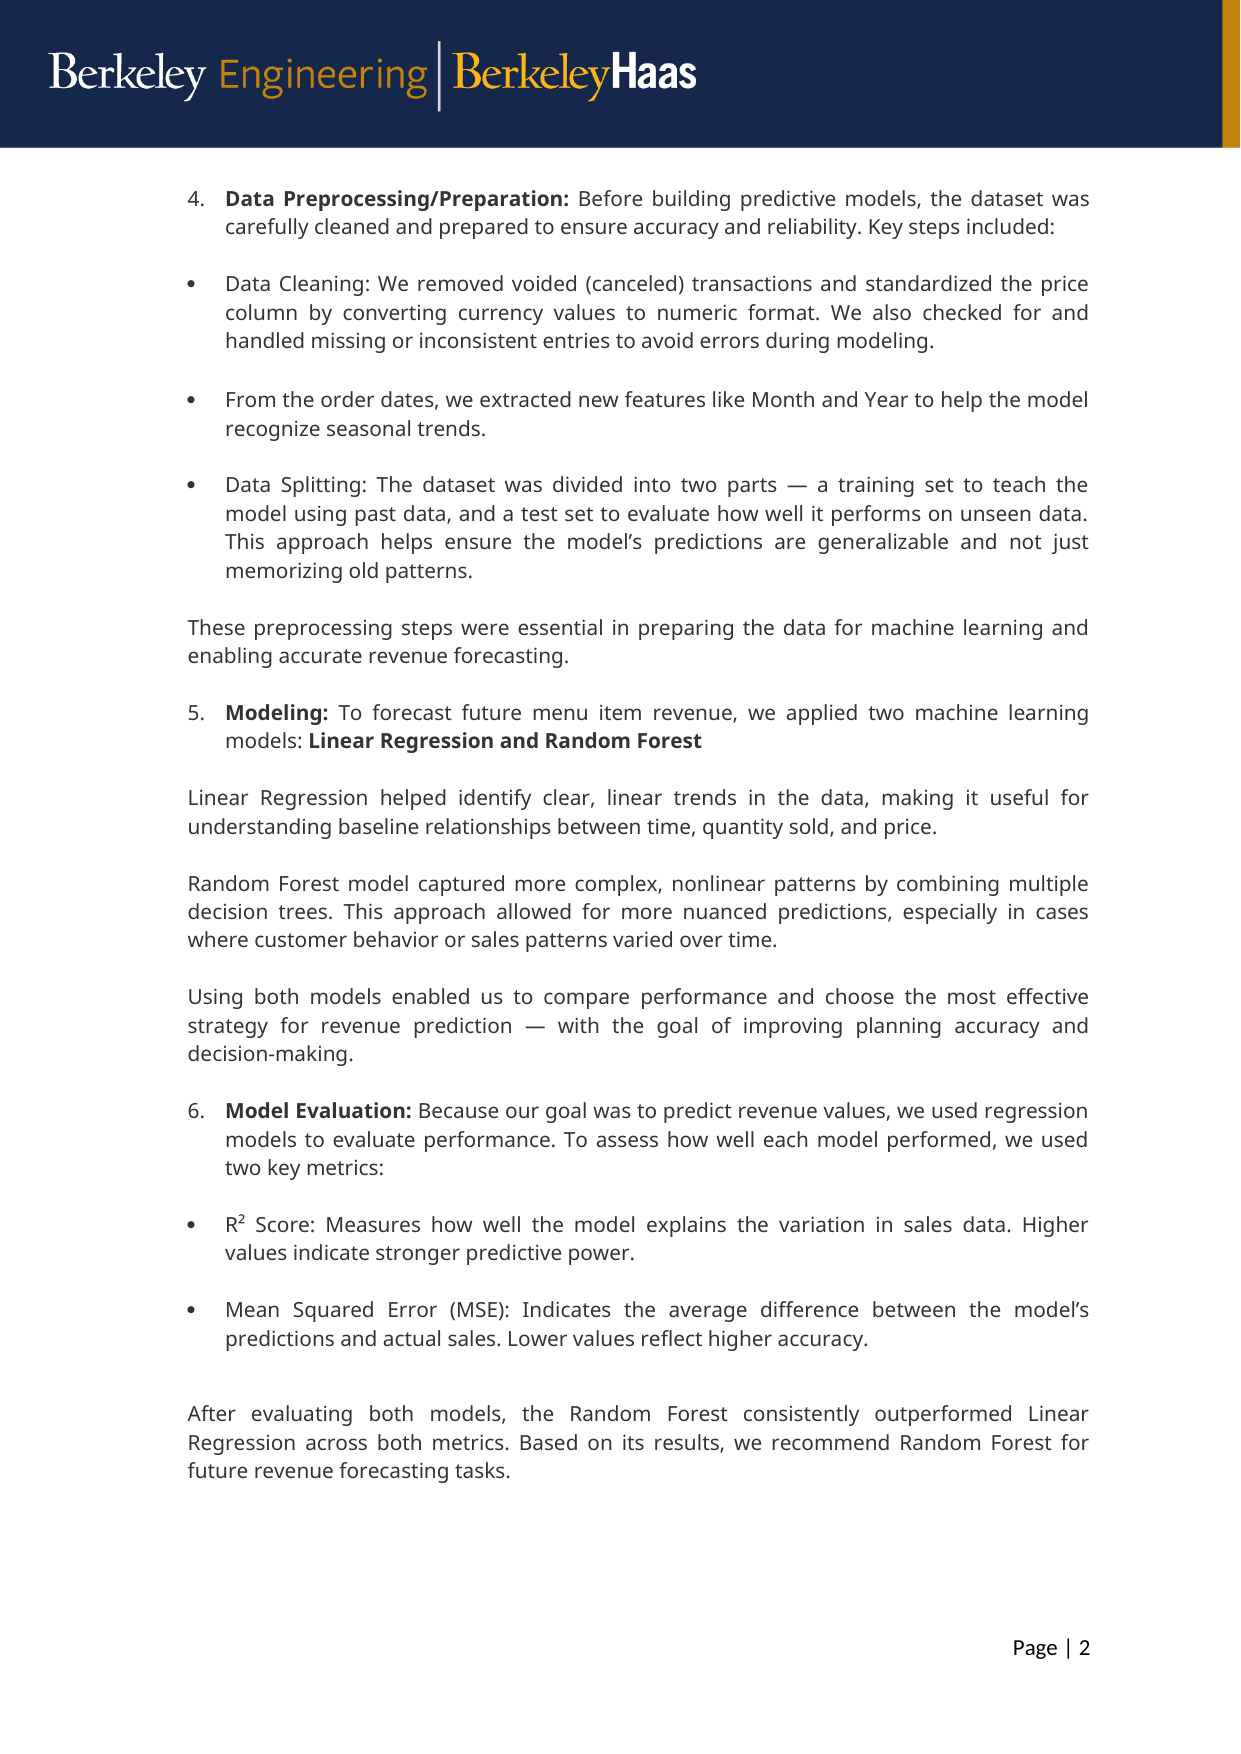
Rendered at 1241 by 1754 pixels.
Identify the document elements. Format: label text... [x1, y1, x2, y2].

list R² Score: Measures how well the model explains the variation in sales data. Higher values indicate stronger predictive power. [187, 1210, 1090, 1267]
list Data Splitting: The dataset was divided into two parts — a training set to teach the model using past data, and a test set to evaluate how well it performs on unseen data. This approach helps ensure the model’s predictions are generalizable and not just memorizing old patterns. [187, 471, 1090, 584]
list Model Evaluation: Because our goal was to predict revenue values, we used regression models to evaluate performance. To assess how well each model performed, we used two key metrics: [187, 1096, 1090, 1182]
list From the order dates, we extracted new features like Month and Year to help the model recognize seasonal trends. [187, 385, 1090, 442]
text These preprocessing steps were essential in preparing the data for machine learning and enabling accurate revenue forecasting. [187, 613, 1090, 670]
list Modeling: To forecast future menu item revenue, we applied two machine learning models: Linear Regression and Random Forest [187, 698, 1090, 755]
text Linear Regression helped identify clear, linear trends in the data, making it useful for understanding baseline relationships between time, quantity sold, and price. [187, 783, 1090, 840]
text After evaluating both models, the Random Forest consistently outperformed Linear Regression across both metrics. Based on its results, we recommend Random Forest for future revenue forecasting tasks. [187, 1399, 1090, 1485]
list Data Cleaning: We removed voided (canceled) transactions and standardized the price column by converting currency values to numeric format. We also checked for and handled missing or inconsistent entries to avoid errors during modeling. [187, 269, 1090, 355]
list Data Preprocessing/Preparation: Before building predictive models, the dataset was carefully cleaned and prepared to ensure accuracy and reliability. Key steps included: [187, 184, 1090, 241]
text Using both models enabled us to compare performance and choose the most effective strategy for revenue prediction — with the goal of improving planning accuracy and decision-making. [187, 982, 1090, 1068]
text Random Forest model captured more complex, nonlinear patterns by combining multiple decision trees. This approach allowed for more nuanced predictions, especially in cases where customer behavior or sales patterns varied over time. [187, 869, 1090, 954]
picture [0, 0, 1241, 148]
list Mean Squared Error (MSE): Indicates the average difference between the model’s predictions and actual sales. Lower values reflect higher accuracy. [187, 1295, 1090, 1352]
